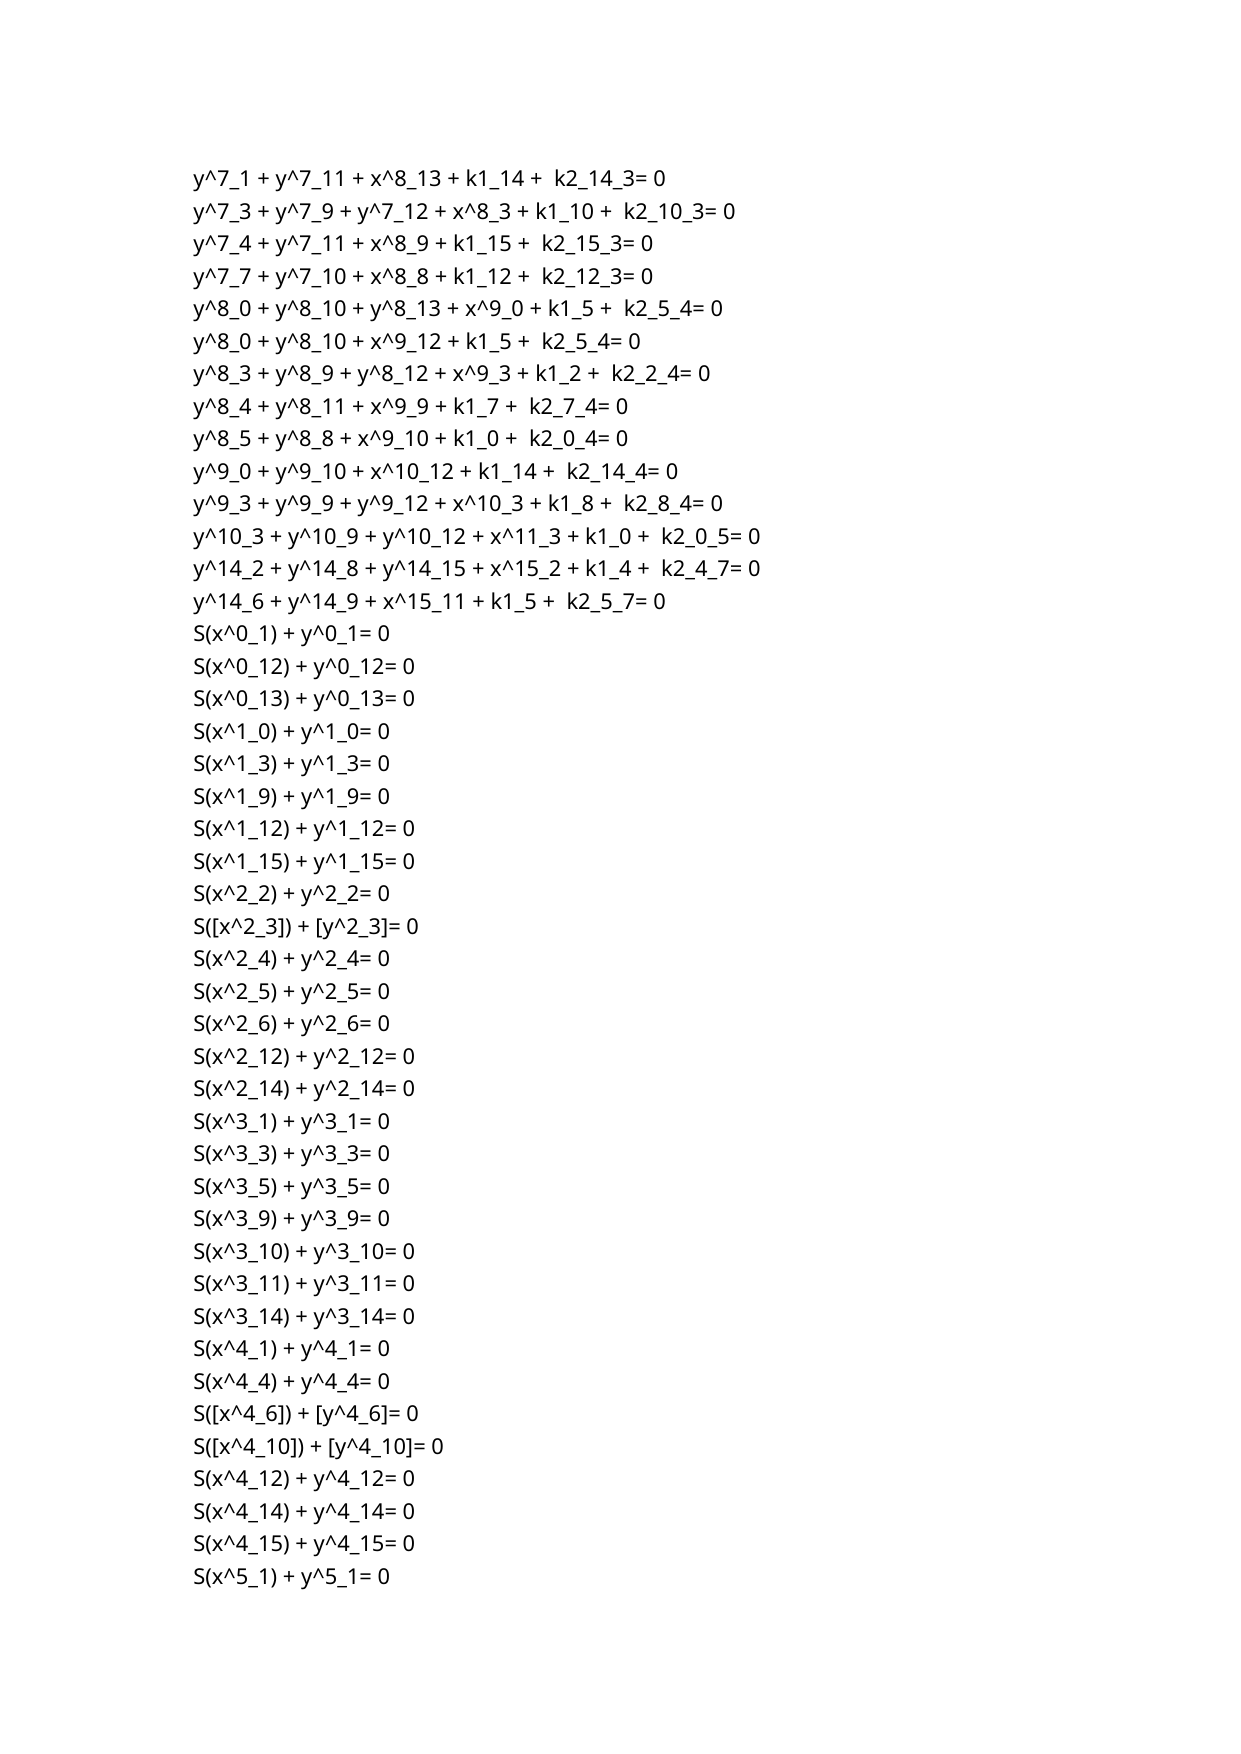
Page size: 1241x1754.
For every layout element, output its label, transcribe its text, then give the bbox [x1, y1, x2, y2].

text y^7_1 + y^7_11 + x^8_13 + k1_14 + k2_14_3= 0 [187, 162, 1053, 194]
text S(x^1_15) + y^1_15= 0 [187, 844, 1053, 877]
text y^9_0 + y^9_10 + x^10_12 + k1_14 + k2_14_4= 0 [187, 454, 1053, 487]
text S([x^2_3]) + [y^2_3]= 0 [187, 909, 1053, 942]
text S(x^1_0) + y^1_0= 0 [187, 714, 1053, 747]
text y^7_3 + y^7_9 + y^7_12 + x^8_3 + k1_10 + k2_10_3= 0 [187, 194, 1053, 227]
text y^8_0 + y^8_10 + y^8_13 + x^9_0 + k1_5 + k2_5_4= 0 [187, 292, 1053, 324]
text y^8_0 + y^8_10 + x^9_12 + k1_5 + k2_5_4= 0 [187, 324, 1053, 357]
text y^8_5 + y^8_8 + x^9_10 + k1_0 + k2_0_4= 0 [187, 422, 1053, 454]
text y^9_3 + y^9_9 + y^9_12 + x^10_3 + k1_8 + k2_8_4= 0 [187, 487, 1053, 519]
text y^8_4 + y^8_11 + x^9_9 + k1_7 + k2_7_4= 0 [187, 389, 1053, 422]
text S(x^4_12) + y^4_12= 0 [187, 1462, 1053, 1494]
text S(x^2_5) + y^2_5= 0 [187, 974, 1053, 1007]
text S(x^2_2) + y^2_2= 0 [187, 877, 1053, 909]
text S(x^3_3) + y^3_3= 0 [187, 1137, 1053, 1169]
text S([x^4_10]) + [y^4_10]= 0 [187, 1429, 1053, 1462]
text S(x^2_6) + y^2_6= 0 [187, 1007, 1053, 1039]
text S(x^3_14) + y^3_14= 0 [187, 1299, 1053, 1332]
text S(x^1_12) + y^1_12= 0 [187, 812, 1053, 844]
text y^14_6 + y^14_9 + x^15_11 + k1_5 + k2_5_7= 0 [187, 584, 1053, 617]
text S(x^0_12) + y^0_12= 0 [187, 649, 1053, 682]
text S(x^3_1) + y^3_1= 0 [187, 1104, 1053, 1137]
text S([x^4_6]) + [y^4_6]= 0 [187, 1397, 1053, 1429]
text S(x^0_13) + y^0_13= 0 [187, 682, 1053, 714]
text y^8_3 + y^8_9 + y^8_12 + x^9_3 + k1_2 + k2_2_4= 0 [187, 357, 1053, 389]
text y^7_7 + y^7_10 + x^8_8 + k1_12 + k2_12_3= 0 [187, 259, 1053, 292]
text S(x^1_3) + y^1_3= 0 [187, 747, 1053, 779]
text S(x^2_4) + y^2_4= 0 [187, 942, 1053, 974]
text S(x^3_9) + y^3_9= 0 [187, 1202, 1053, 1234]
text S(x^2_12) + y^2_12= 0 [187, 1039, 1053, 1072]
text S(x^3_10) + y^3_10= 0 [187, 1234, 1053, 1267]
text y^10_3 + y^10_9 + y^10_12 + x^11_3 + k1_0 + k2_0_5= 0 [187, 519, 1053, 552]
text S(x^0_1) + y^0_1= 0 [187, 617, 1053, 649]
text y^14_2 + y^14_8 + y^14_15 + x^15_2 + k1_4 + k2_4_7= 0 [187, 552, 1053, 584]
text y^7_4 + y^7_11 + x^8_9 + k1_15 + k2_15_3= 0 [187, 227, 1053, 259]
text S(x^5_1) + y^5_1= 0 [187, 1559, 1053, 1592]
text S(x^2_14) + y^2_14= 0 [187, 1072, 1053, 1104]
text S(x^3_11) + y^3_11= 0 [187, 1267, 1053, 1299]
text S(x^4_4) + y^4_4= 0 [187, 1364, 1053, 1397]
text S(x^4_15) + y^4_15= 0 [187, 1527, 1053, 1559]
text S(x^3_5) + y^3_5= 0 [187, 1169, 1053, 1202]
text S(x^4_1) + y^4_1= 0 [187, 1332, 1053, 1364]
text S(x^4_14) + y^4_14= 0 [187, 1494, 1053, 1527]
text S(x^1_9) + y^1_9= 0 [187, 779, 1053, 812]
